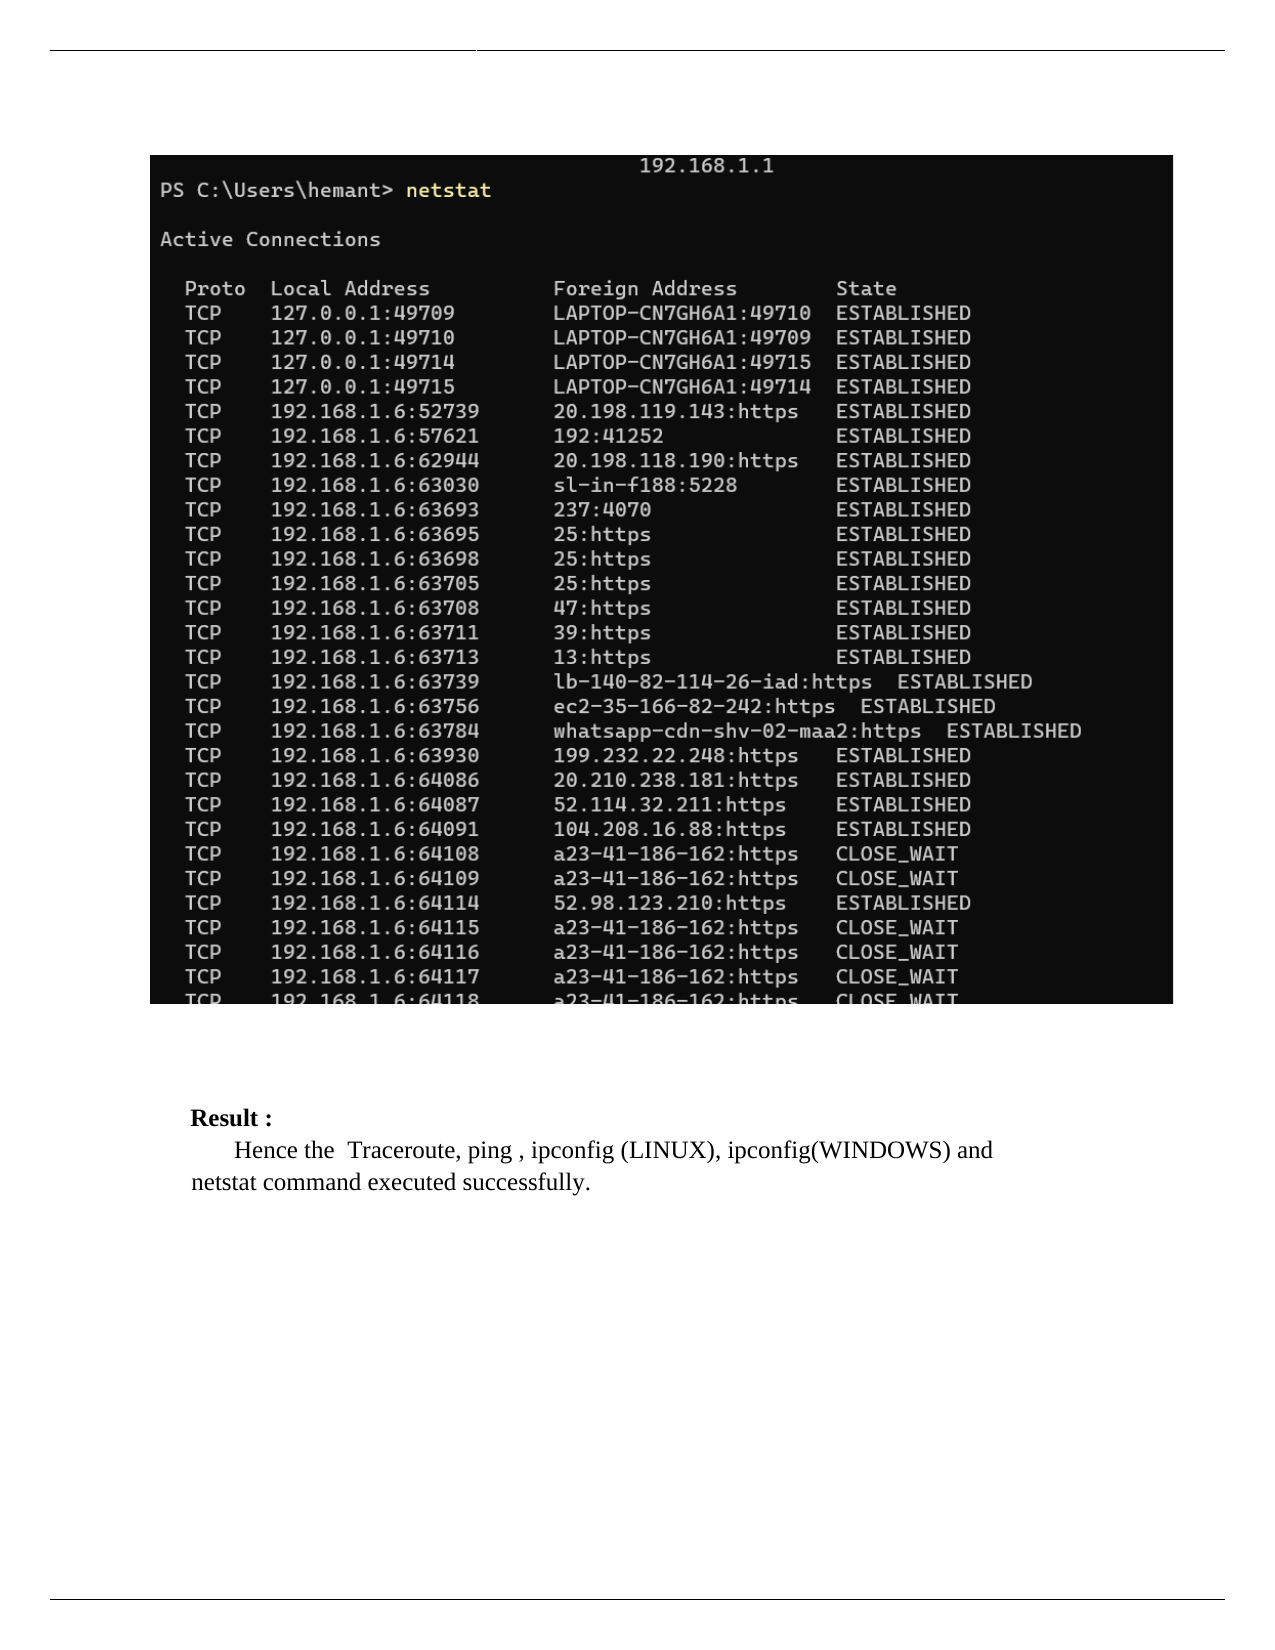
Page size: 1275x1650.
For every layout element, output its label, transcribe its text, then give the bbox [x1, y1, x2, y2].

text Result : [190, 1103, 1173, 1132]
text Hence the Traceroute, ping , ipconfig (LINUX), ipconfig(WINDOWS) and netstat command executed successfully. [190, 1135, 1026, 1196]
picture [150, 155, 1174, 1004]
